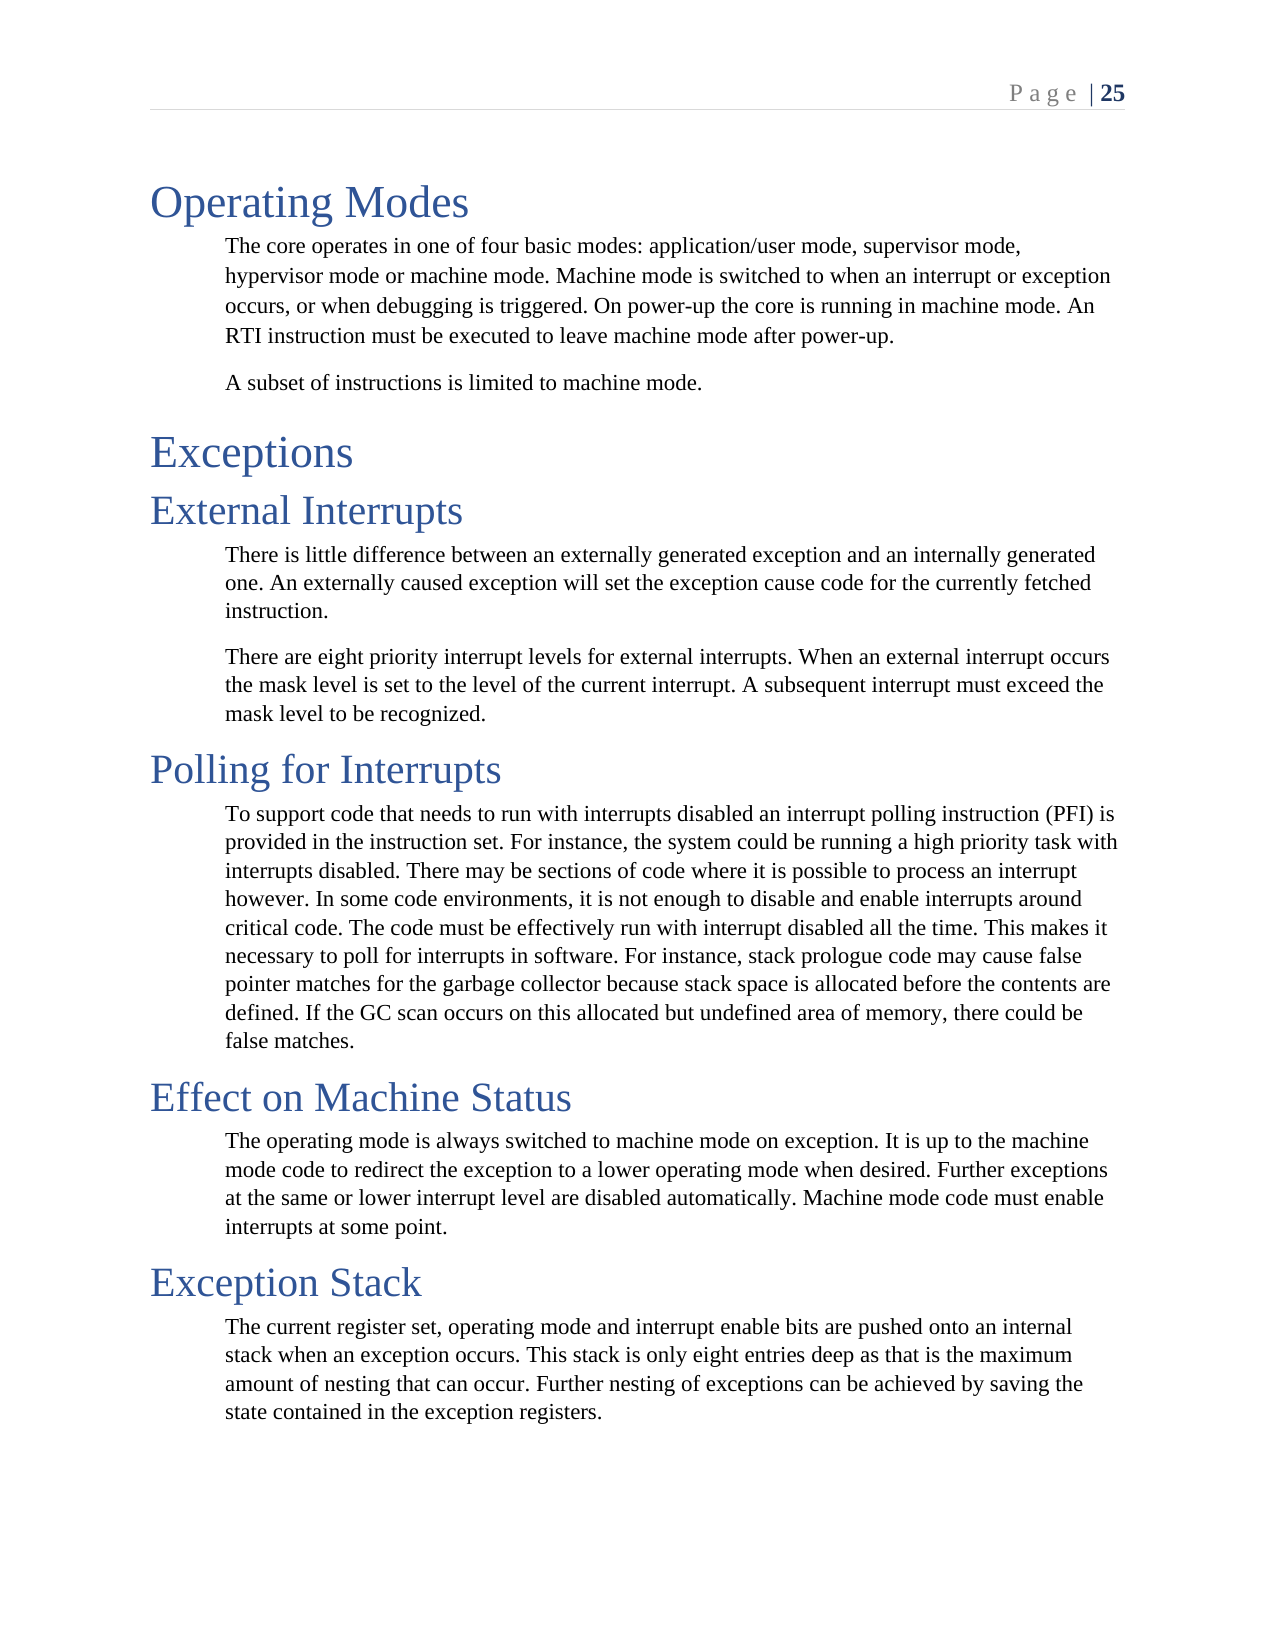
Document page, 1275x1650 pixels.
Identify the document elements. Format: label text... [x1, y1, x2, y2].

subtitle Polling for Interrupts [150, 745, 1125, 793]
text There is little difference between an externally generated exception and an internally generated one. An externally caused exception will set the exception cause code for the currently fetched instruction. [225, 541, 1125, 624]
text The operating mode is always switched to machine mode on exception. It is up to the machine mode code to redirect the exception to a lower operating mode when desired. Further exceptions at the same or lower interrupt level are disabled automatically. Machine mode code must enable interrupts at some point. [225, 1127, 1125, 1239]
text The core operates in one of four basic modes: application/user mode, supervisor mode, hypervisor mode or machine mode. Machine mode is switched to when an interrupt or exception occurs, or when debugging is triggered. On power-up the core is running in machine mode. An RTI instruction must be executed to leave machine mode after power-up. [225, 232, 1125, 349]
subtitle Operating Modes [150, 175, 1125, 228]
text There are eight priority interrupt levels for external interrupts. When an external interrupt occurs the mask level is set to the level of the current interrupt. A subsequent interrupt must exceed the mask level to be recognized. [225, 643, 1125, 726]
subtitle External Interrupts [150, 486, 1125, 533]
subtitle Exceptions [150, 424, 1125, 477]
subtitle Effect on Machine Status [150, 1072, 1125, 1120]
text To support code that needs to run with interrupts disabled an interrupt polling instruction (PFI) is provided in the instruction set. For instance, the system could be running a high priority task with interrupts disabled. There may be sections of code where it is possible to process an interrupt however. In some code environments, it is not enough to disable and enable interrupts around critical code. The code must be effectively run with interrupt disabled all the time. This makes it necessary to poll for interrupts in software. For instance, stack prologue code may cause false pointer matches for the garbage collector because stack space is allocated before the contents are defined. If the GC scan occurs on this allocated but undefined area of memory, there could be false matches. [225, 800, 1125, 1054]
text A subset of instructions is limited to machine mode. [225, 369, 1125, 396]
text The current register set, operating mode and interrupt enable bits are pushed onto an internal stack when an exception occurs. This stack is only eight entries deep as that is the maximum amount of nesting that can occur. Further nesting of exceptions can be achieved by saving the state contained in the exception registers. [225, 1313, 1125, 1425]
subtitle Exception Stack [150, 1258, 1125, 1306]
